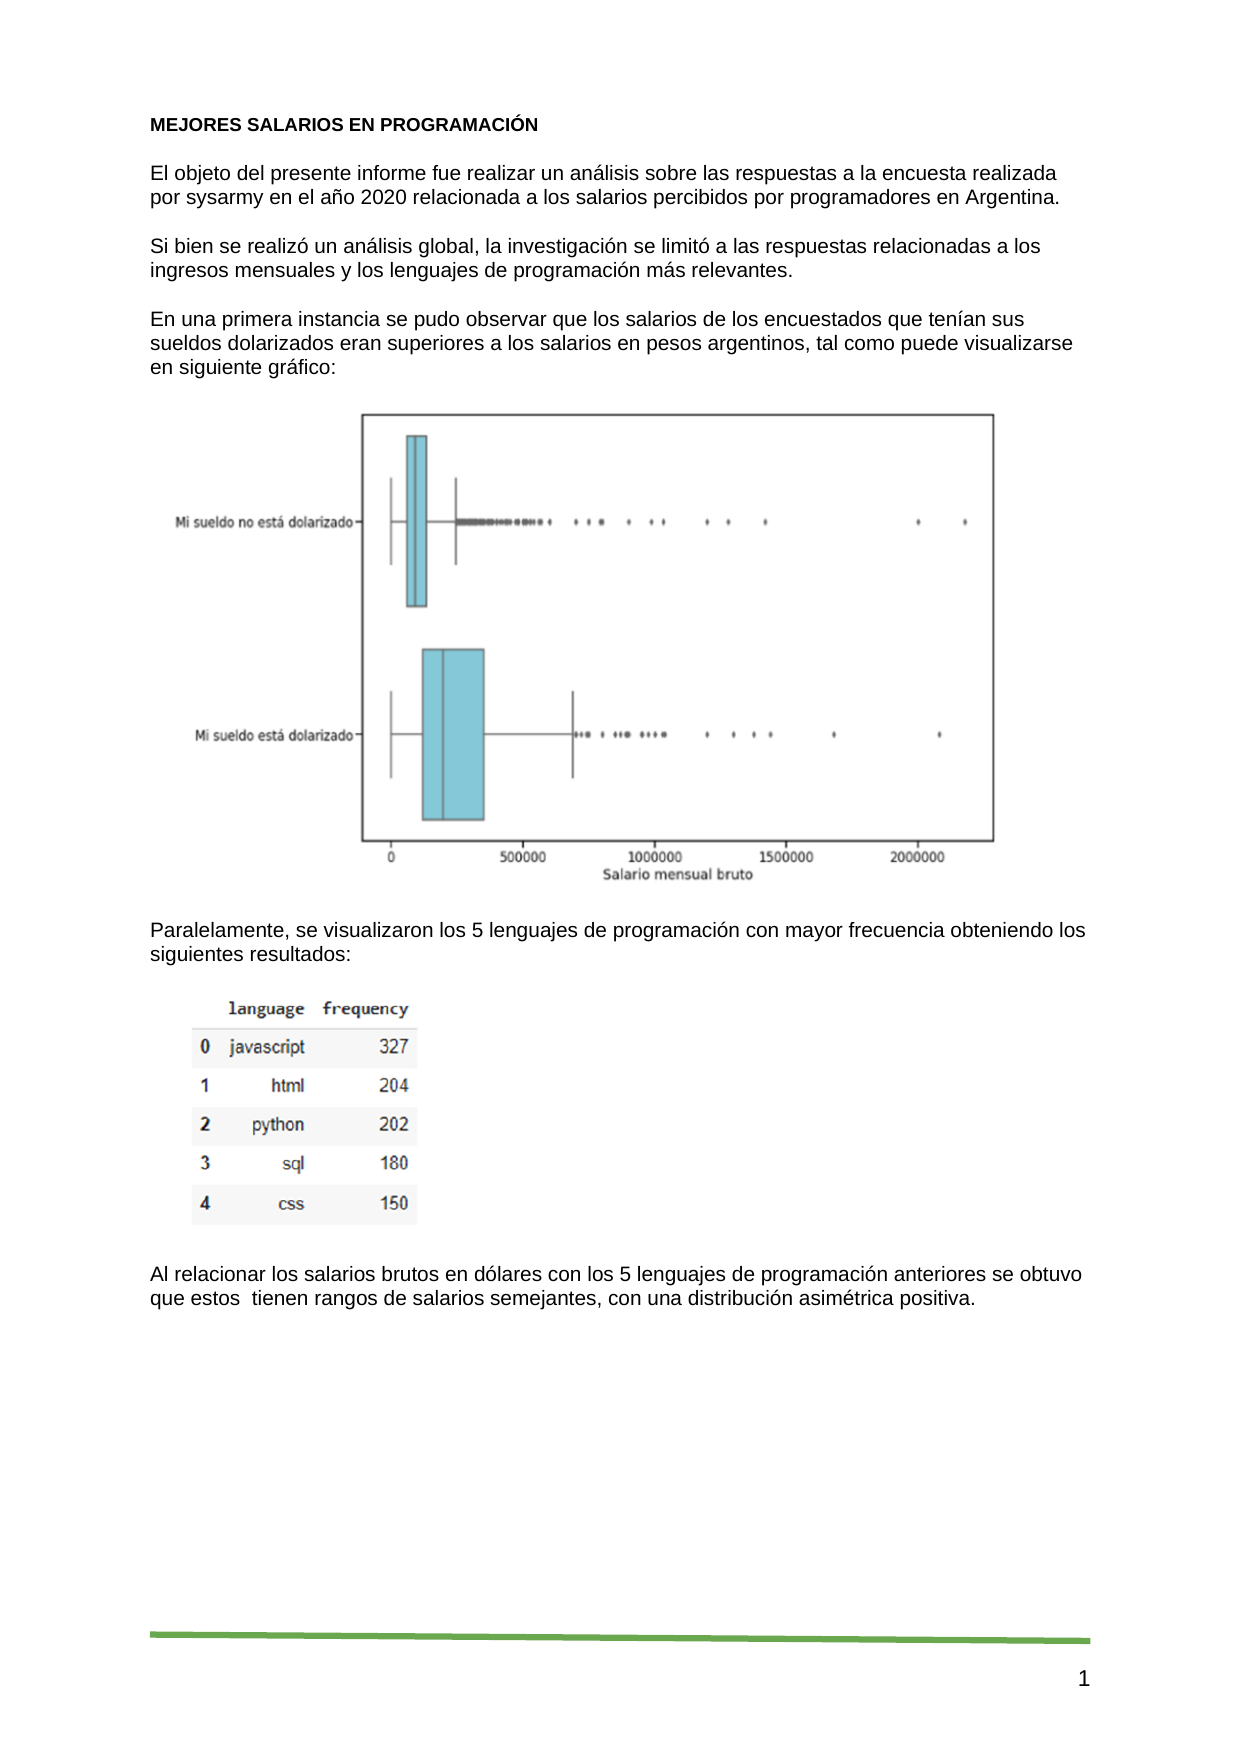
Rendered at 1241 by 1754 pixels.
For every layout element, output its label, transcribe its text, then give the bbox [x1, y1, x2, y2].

text El objeto del presente informe fue realizar un análisis sobre las respuestas a la encuesta realizada por sysarmy en el año 2020 relacionada a los salarios percibidos por programadores en Argentina. [150, 161, 1090, 209]
text Si bien se realizó un análisis global, la investigación se limitó a las respuestas relacionadas a los ingresos mensuales y los lenguajes de programación más relevantes. [150, 234, 1090, 282]
text MEJORES SALARIOS EN PROGRAMACIÓN [150, 114, 1090, 136]
text Paralelamente, se visualizaron los 5 lenguajes de programación con mayor frecuencia obteniendo los siguientes resultados: [150, 918, 1090, 966]
picture [150, 990, 475, 1233]
text En una primera instancia se pudo observar que los salarios de los encuestados que tenían sus sueldos dolarizados eran superiores a los salarios en pesos argentinos, tal como puede visualizarse en siguiente gráfico: [150, 307, 1090, 378]
text Al relacionar los salarios brutos en dólares con los 5 lenguajes de programación anteriores se obtuvo que estos tienen rangos de salarios semejantes, con una distribución asimétrica positiva. [150, 1262, 1090, 1309]
picture [150, 403, 1025, 893]
